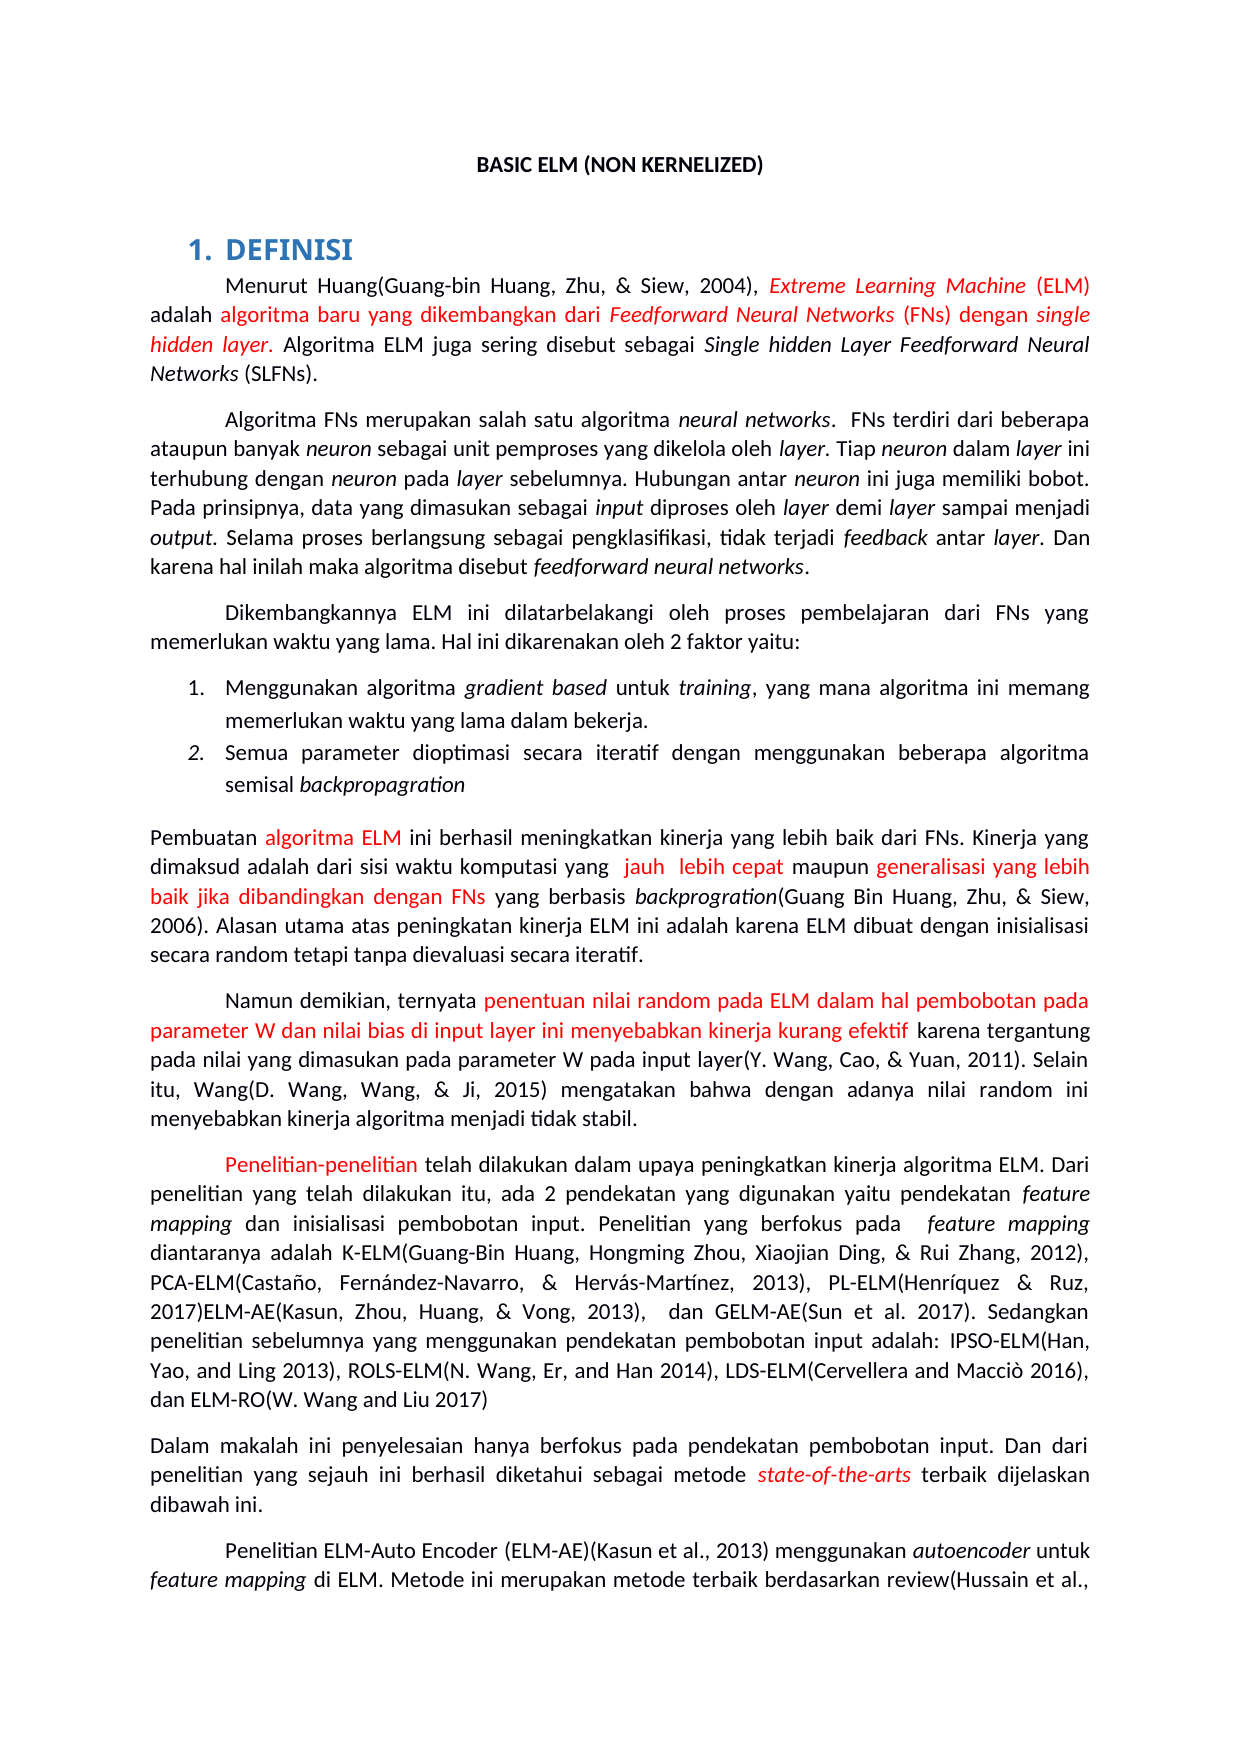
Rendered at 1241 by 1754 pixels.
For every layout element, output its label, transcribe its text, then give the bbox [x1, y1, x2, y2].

subtitle DEFINISI [187, 229, 1090, 269]
text Namun demikian, ternyata penentuan nilai random pada ELM dalam hal pembobotan pada parameter W dan nilai bias di input layer ini menyebabkan kinerja kurang efektif karena tergantung pada nilai yang dimasukan pada parameter W pada input layer(Y. Wang, Cao, & Yuan, 2011). Selain itu, Wang(D. Wang, Wang, & Ji, 2015) mengatakan bahwa dengan adanya nilai random ini menyebabkan kinerja algoritma menjadi tidak stabil. [150, 987, 1090, 1132]
text BASIC ELM (NON KERNELIZED) [150, 150, 1090, 178]
list Menggunakan algoritma gradient based untuk training, yang mana algoritma ini memang memerlukan waktu yang lama dalam bekerja. [187, 673, 1090, 734]
text Dikembangkannya ELM ini dilatarbelakangi oleh proses pembelajaran dari FNs yang memerlukan waktu yang lama. Hal ini dikarenakan oleh 2 faktor yaitu: [150, 598, 1090, 656]
text Algoritma FNs merupakan salah satu algoritma neural networks. FNs terdiri dari beberapa ataupun banyak neuron sebagai unit pemproses yang dikelola oleh layer. Tiap neuron dalam layer ini terhubung dengan neuron pada layer sebelumnya. Hubungan antar neuron ini juga memiliki bobot. Pada prinsipnya, data yang dimasukan sebagai input diproses oleh layer demi layer sampai menjadi output. Selama proses berlangsung sebagai pengklasifikasi, tidak terjadi feedback antar layer. Dan karena hal inilah maka algoritma disebut feedforward neural networks. [150, 405, 1090, 580]
text Penelitian-penelitian telah dilakukan dalam upaya peningkatkan kinerja algoritma ELM. Dari penelitian yang telah dilakukan itu, ada 2 pendekatan yang digunakan yaitu pendekatan feature mapping dan inisialisasi pembobotan input. Penelitian yang berfokus pada feature mapping diantaranya adalah K-ELM(Guang-Bin Huang, Hongming Zhou, Xiaojian Ding, & Rui Zhang, 2012), PCA-ELM(Castaño, Fernández-Navarro, & Hervás-Martínez, 2013), PL-ELM(Henríquez & Ruz, 2017)ELM-AE(Kasun, Zhou, Huang, & Vong, 2013), dan GELM-AE(Sun et al. 2017). Sedangkan penelitian sebelumnya yang menggunakan pendekatan pembobotan input adalah: IPSO-ELM(Han, Yao, and Ling 2013), ROLS-ELM(N. Wang, Er, and Han 2014), LDS-ELM(Cervellera and Macciò 2016), dan ELM-RO(W. Wang and Liu 2017) [150, 1150, 1090, 1413]
list Semua parameter dioptimasi secara iteratif dengan menggunakan beberapa algoritma semisal backpropagration [187, 738, 1090, 798]
text Pembuatan algoritma ELM ini berhasil meningkatkan kinerja yang lebih baik dari FNs. Kinerja yang dimaksud adalah dari sisi waktu komputasi yang jauh lebih cepat maupun generalisasi yang lebih baik jika dibandingkan dengan FNs yang berbasis backprogration(Guang Bin Huang, Zhu, & Siew, 2006). Alasan utama atas peningkatan kinerja ELM ini adalah karena ELM dibuat dengan inisialisasi secara random tetapi tanpa dievaluasi secara iteratif. [150, 823, 1090, 969]
text Dalam makalah ini penyelesaian hanya berfokus pada pendekatan pembobotan input. Dan dari penelitian yang sejauh ini berhasil diketahui sebagai metode state-of-the-arts terbaik dijelaskan dibawah ini. [150, 1431, 1090, 1518]
text Menurut Huang(Guang-bin Huang, Zhu, & Siew, 2004), Extreme Learning Machine (ELM) adalah algoritma baru yang dikembangkan dari Feedforward Neural Networks (FNs) dengan single hidden layer. Algoritma ELM juga sering disebut sebagai Single hidden Layer Feedforward Neural Networks (SLFNs). [150, 271, 1090, 387]
